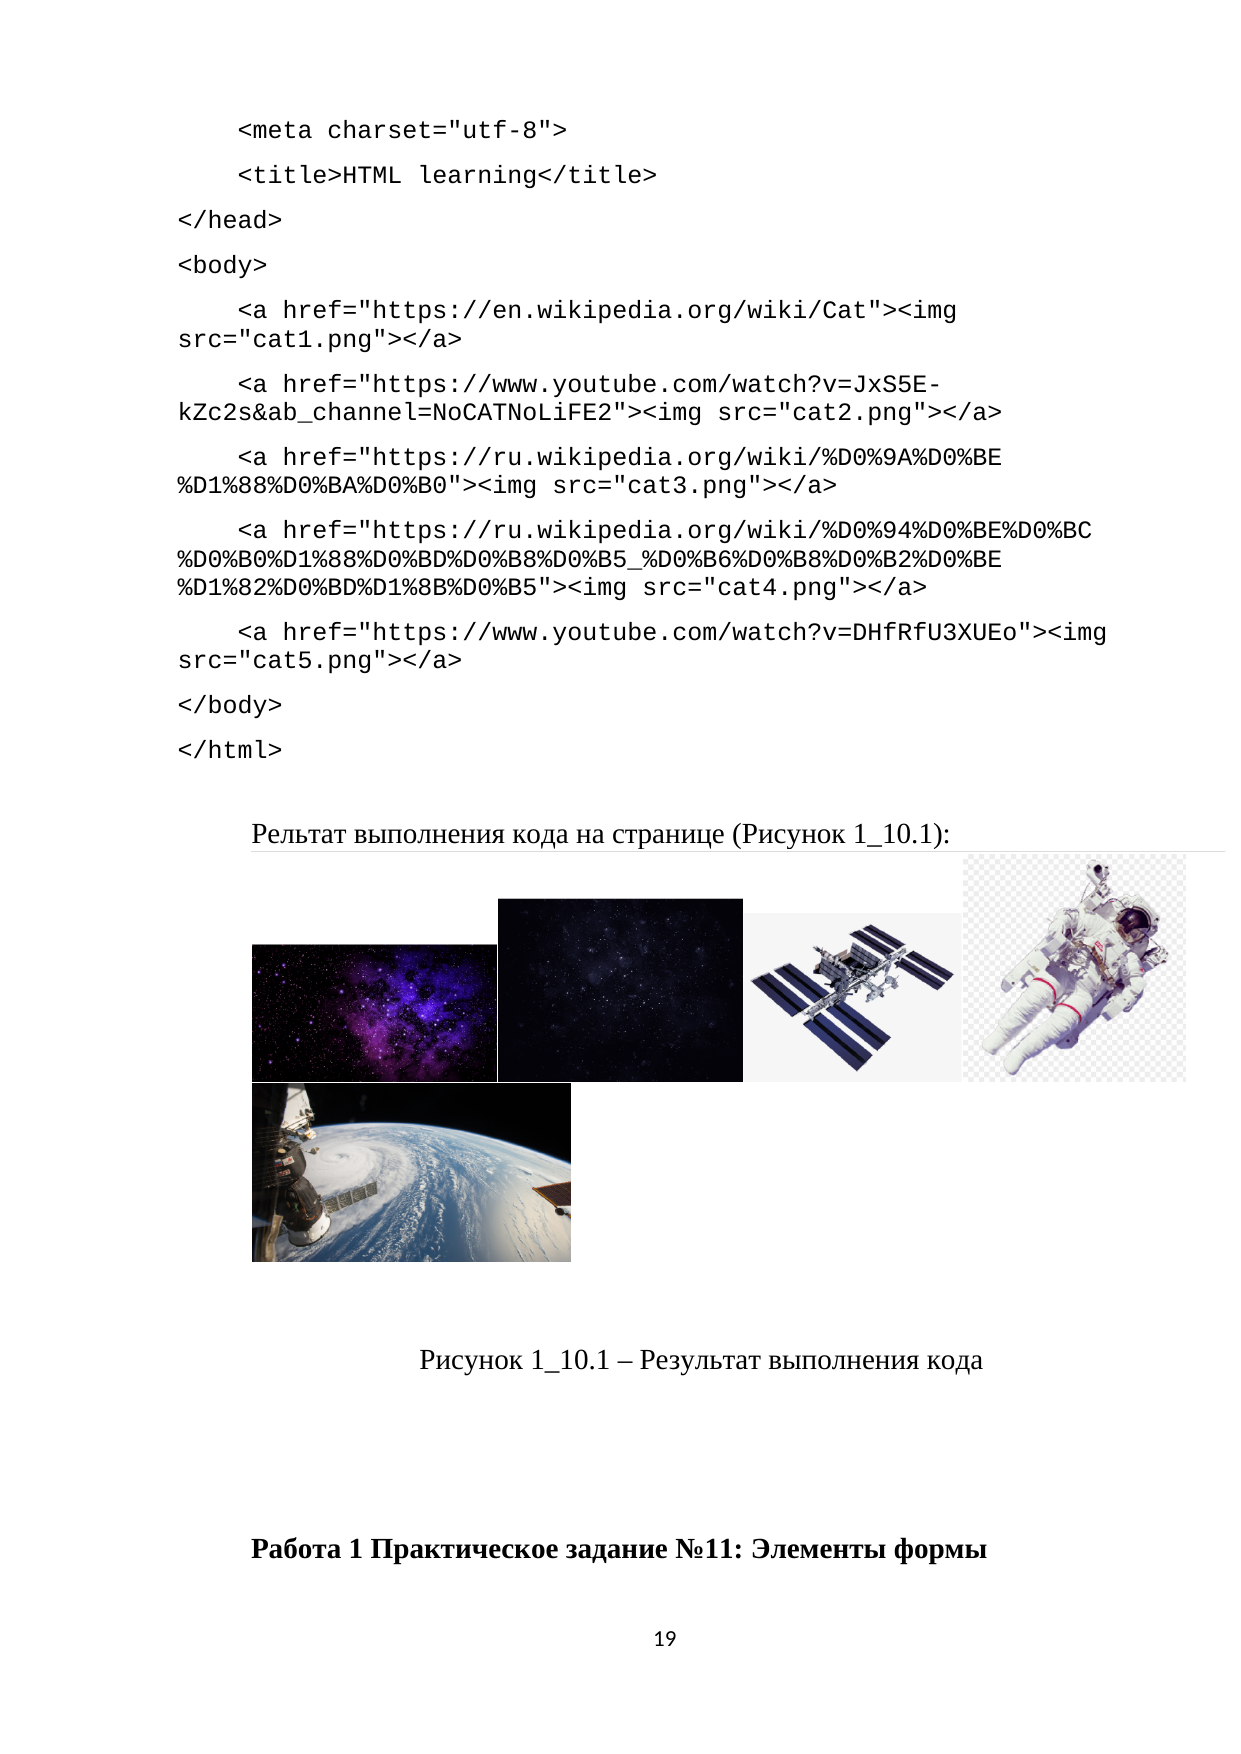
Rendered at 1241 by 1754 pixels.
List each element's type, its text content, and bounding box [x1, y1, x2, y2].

text <meta charset="utf-8"> [177, 118, 1152, 146]
text <a href="https://ru.wikipedia.org/wiki/%D0%9A%D0%BE%D1%88%D0%BA%D0%B0"><img src="cat3.png"></a> [177, 445, 1152, 501]
subtitle Работа 1 Практическое задание №11: Элементы формы [177, 1531, 1152, 1564]
text <a href="https://www.youtube.com/watch?v=DHfRfU3XUEo"><img src="cat5.png"></a> [177, 620, 1152, 676]
text </body> [177, 693, 1152, 721]
text <body> [177, 253, 1152, 281]
picture [251, 849, 1226, 1309]
list Рисунок 1_10.1 – Результат выполнения кода [177, 1342, 1152, 1376]
text <a href="https://www.youtube.com/watch?v=JxS5E-kZc2s&ab_channel=NoCATNoLiFE2"><img src="cat2.png"></a> [177, 371, 1152, 428]
text </head> [177, 208, 1152, 236]
list Рельтат выполнения кода на странице (Рисунок 1_10.1): [177, 816, 1152, 850]
text <a href="https://en.wikipedia.org/wiki/Cat"><img src="cat1.png"></a> [177, 298, 1152, 355]
text <title>HTML learning</title> [177, 163, 1152, 191]
text </html> [177, 738, 1152, 766]
